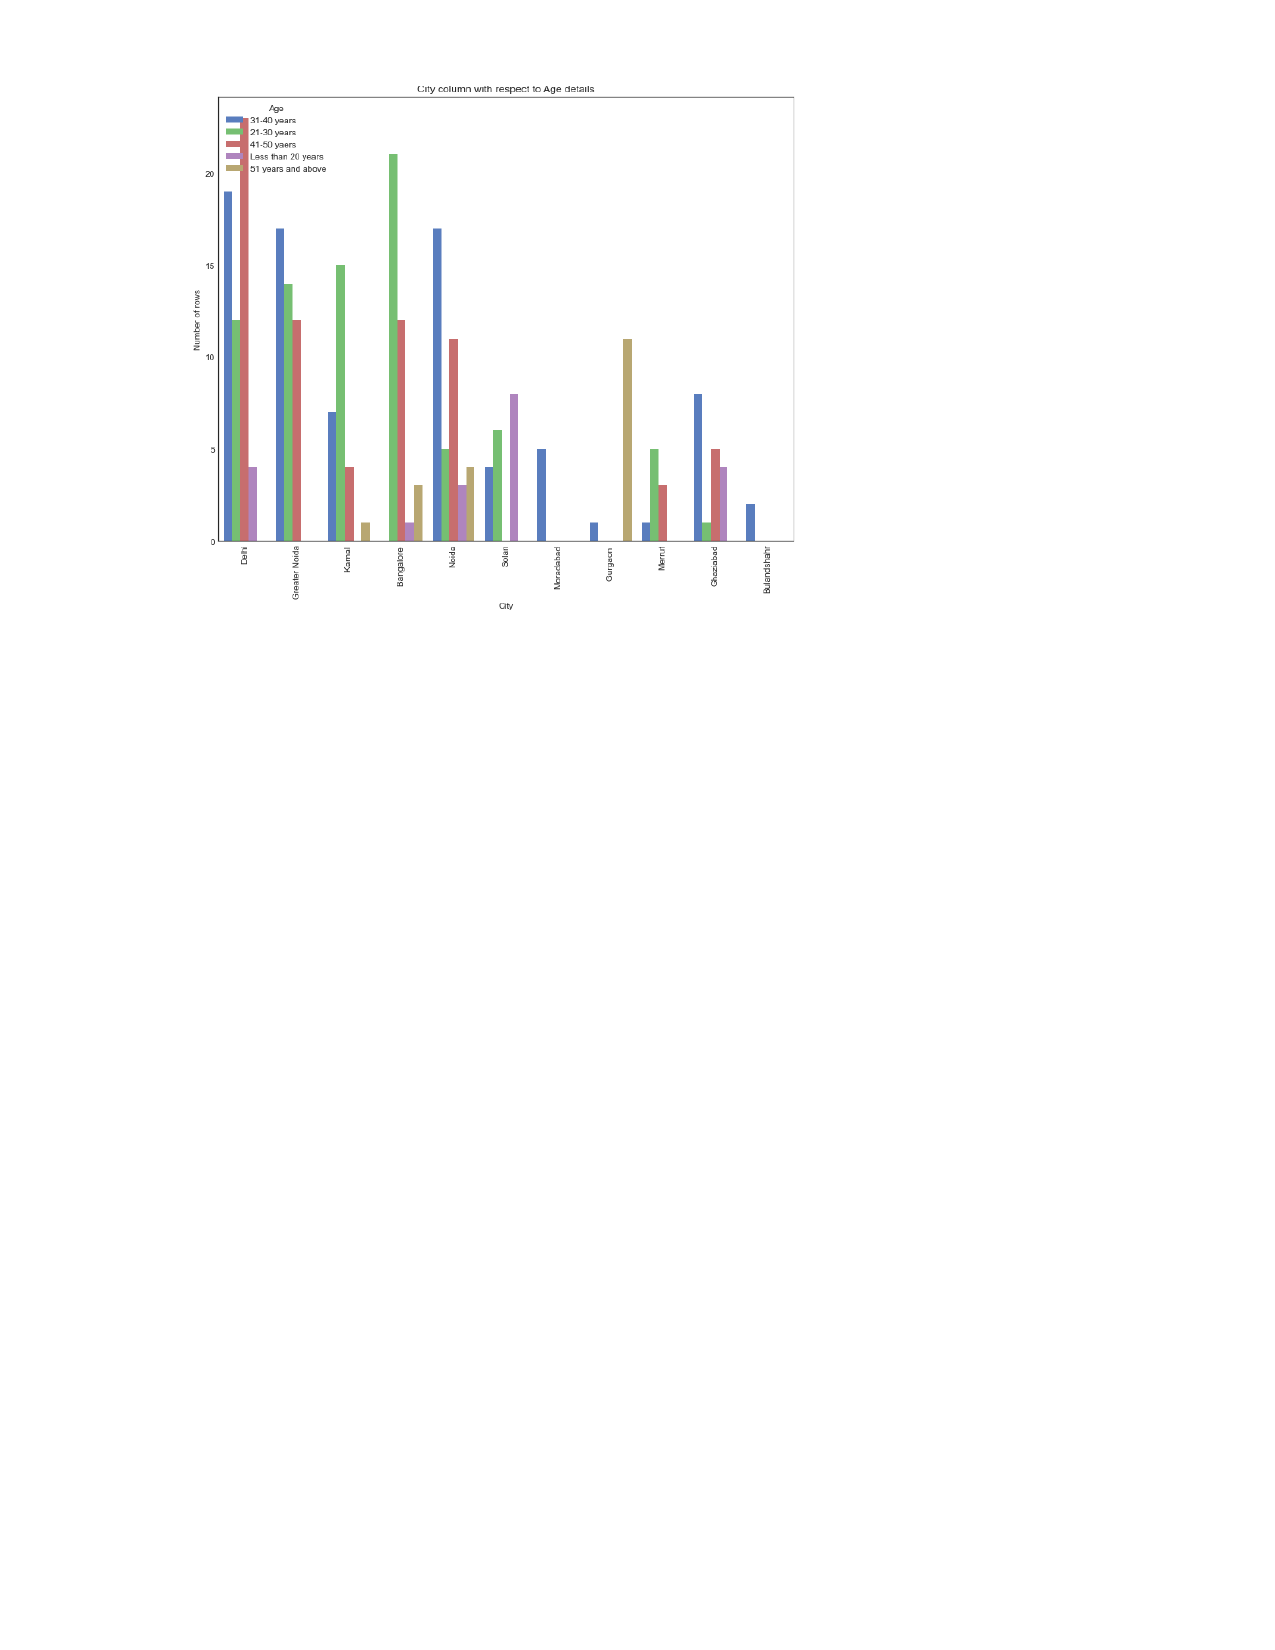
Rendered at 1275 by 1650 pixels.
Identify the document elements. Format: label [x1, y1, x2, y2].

picture [193, 86, 795, 610]
